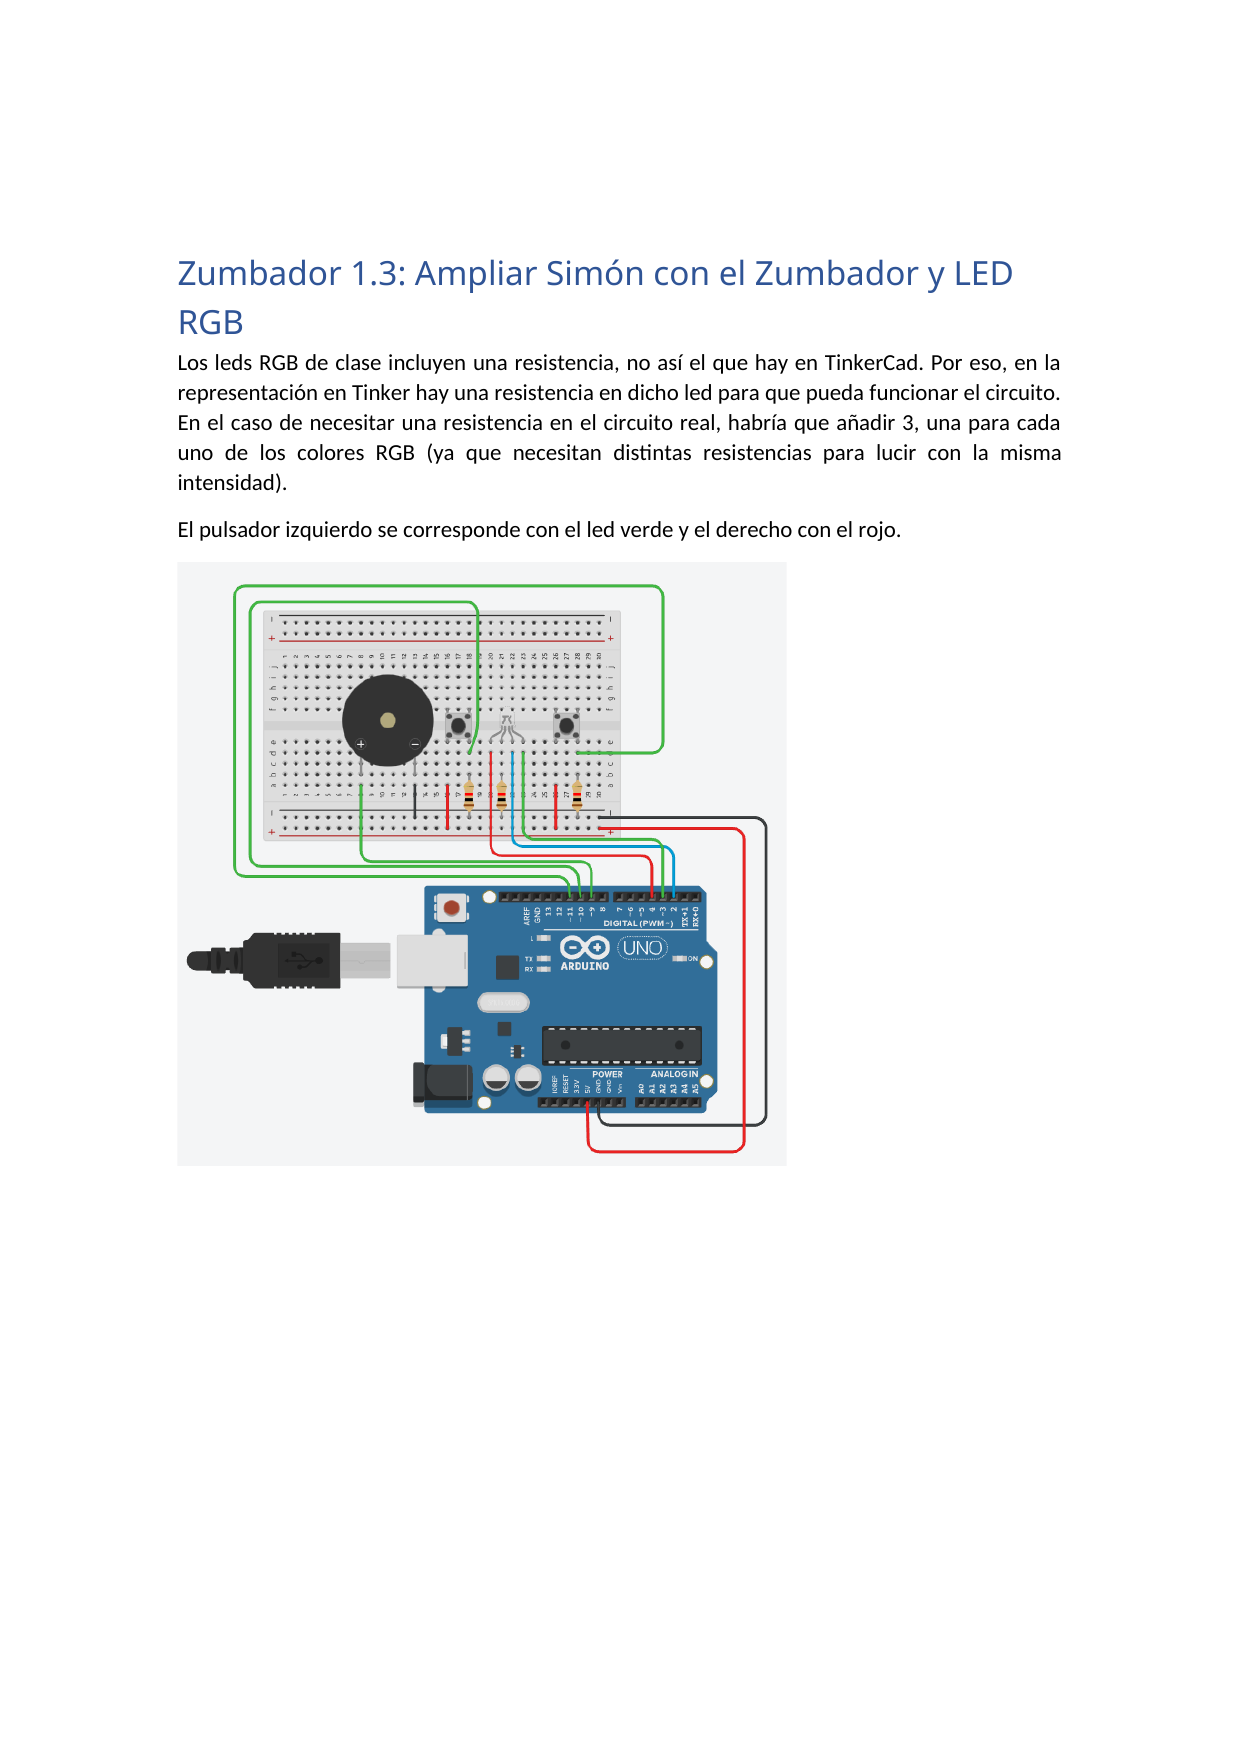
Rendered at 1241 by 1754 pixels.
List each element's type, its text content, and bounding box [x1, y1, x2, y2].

subtitle Zumbador 1.3: Ampliar Simón con el Zumbador y LED RGB [177, 250, 1063, 344]
text Los leds RGB de clase incluyen una resistencia, no así el que hay en TinkerCad. Por eso, en la representación en Tinker hay una resistencia en dicho led para que pueda funcionar el circuito. En el caso de necesitar una resistencia en el circuito real, habría que añadir 3, una para cada uno de los colores RGB (ya que necesitan distintas resistencias para lucir con la misma intensidad). [177, 348, 1063, 496]
text El pulsador izquierdo se corresponde con el led verde y el derecho con el rojo. [177, 515, 1063, 543]
picture [177, 562, 787, 1166]
